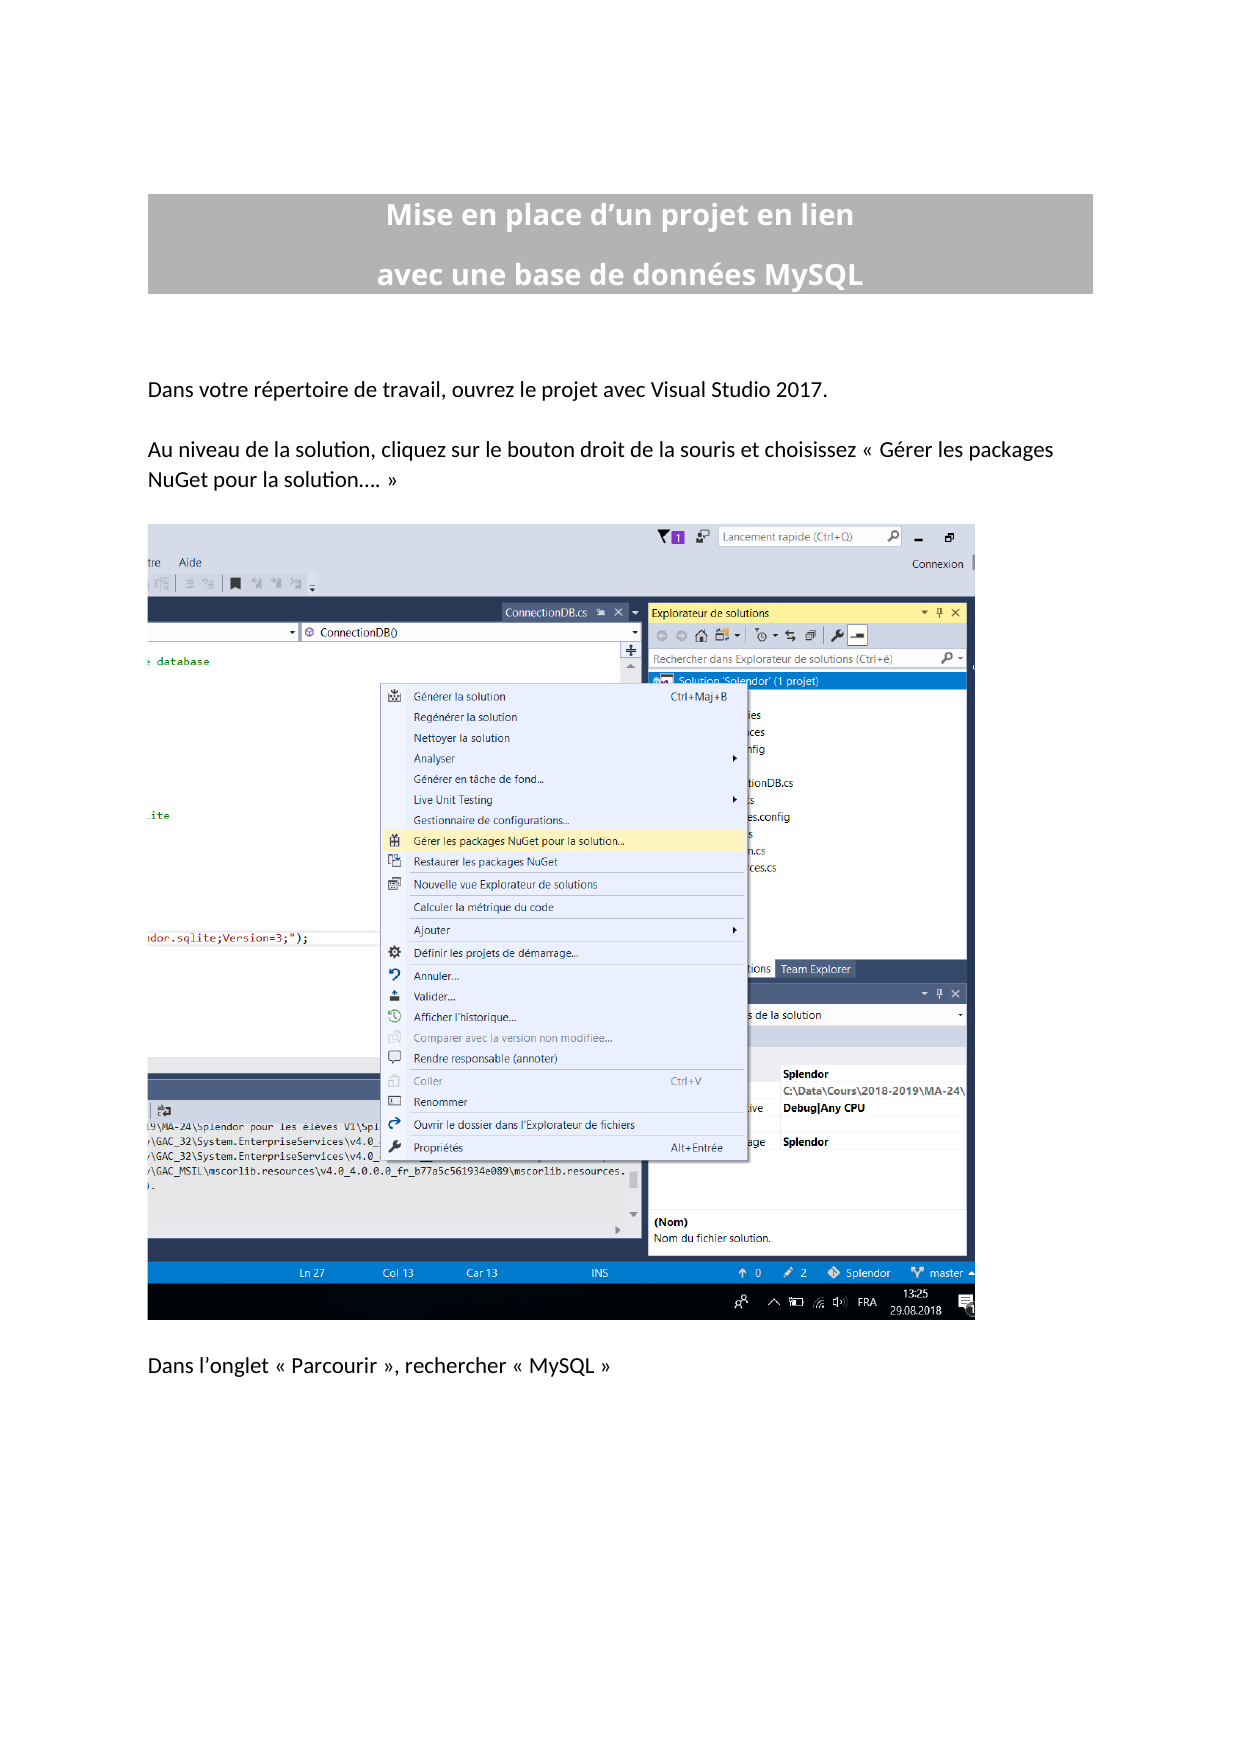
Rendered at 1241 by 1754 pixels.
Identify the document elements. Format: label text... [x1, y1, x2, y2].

text Au niveau de la solution, cliquez sur le bouton droit de la souris et choisissez « Gérer les packages NuGet pour la solution…. » [148, 435, 1093, 493]
picture [147, 524, 975, 1320]
text Dans votre répertoire de travail, ouvrez le projet avec Visual Studio 2017. [148, 376, 1093, 403]
text Mise en place d’un projet en lien [148, 194, 1093, 234]
text Dans l’onglet « Parcourir », rechercher « MySQL » [148, 1351, 1093, 1379]
text avec une base de données MySQL [148, 254, 1093, 294]
